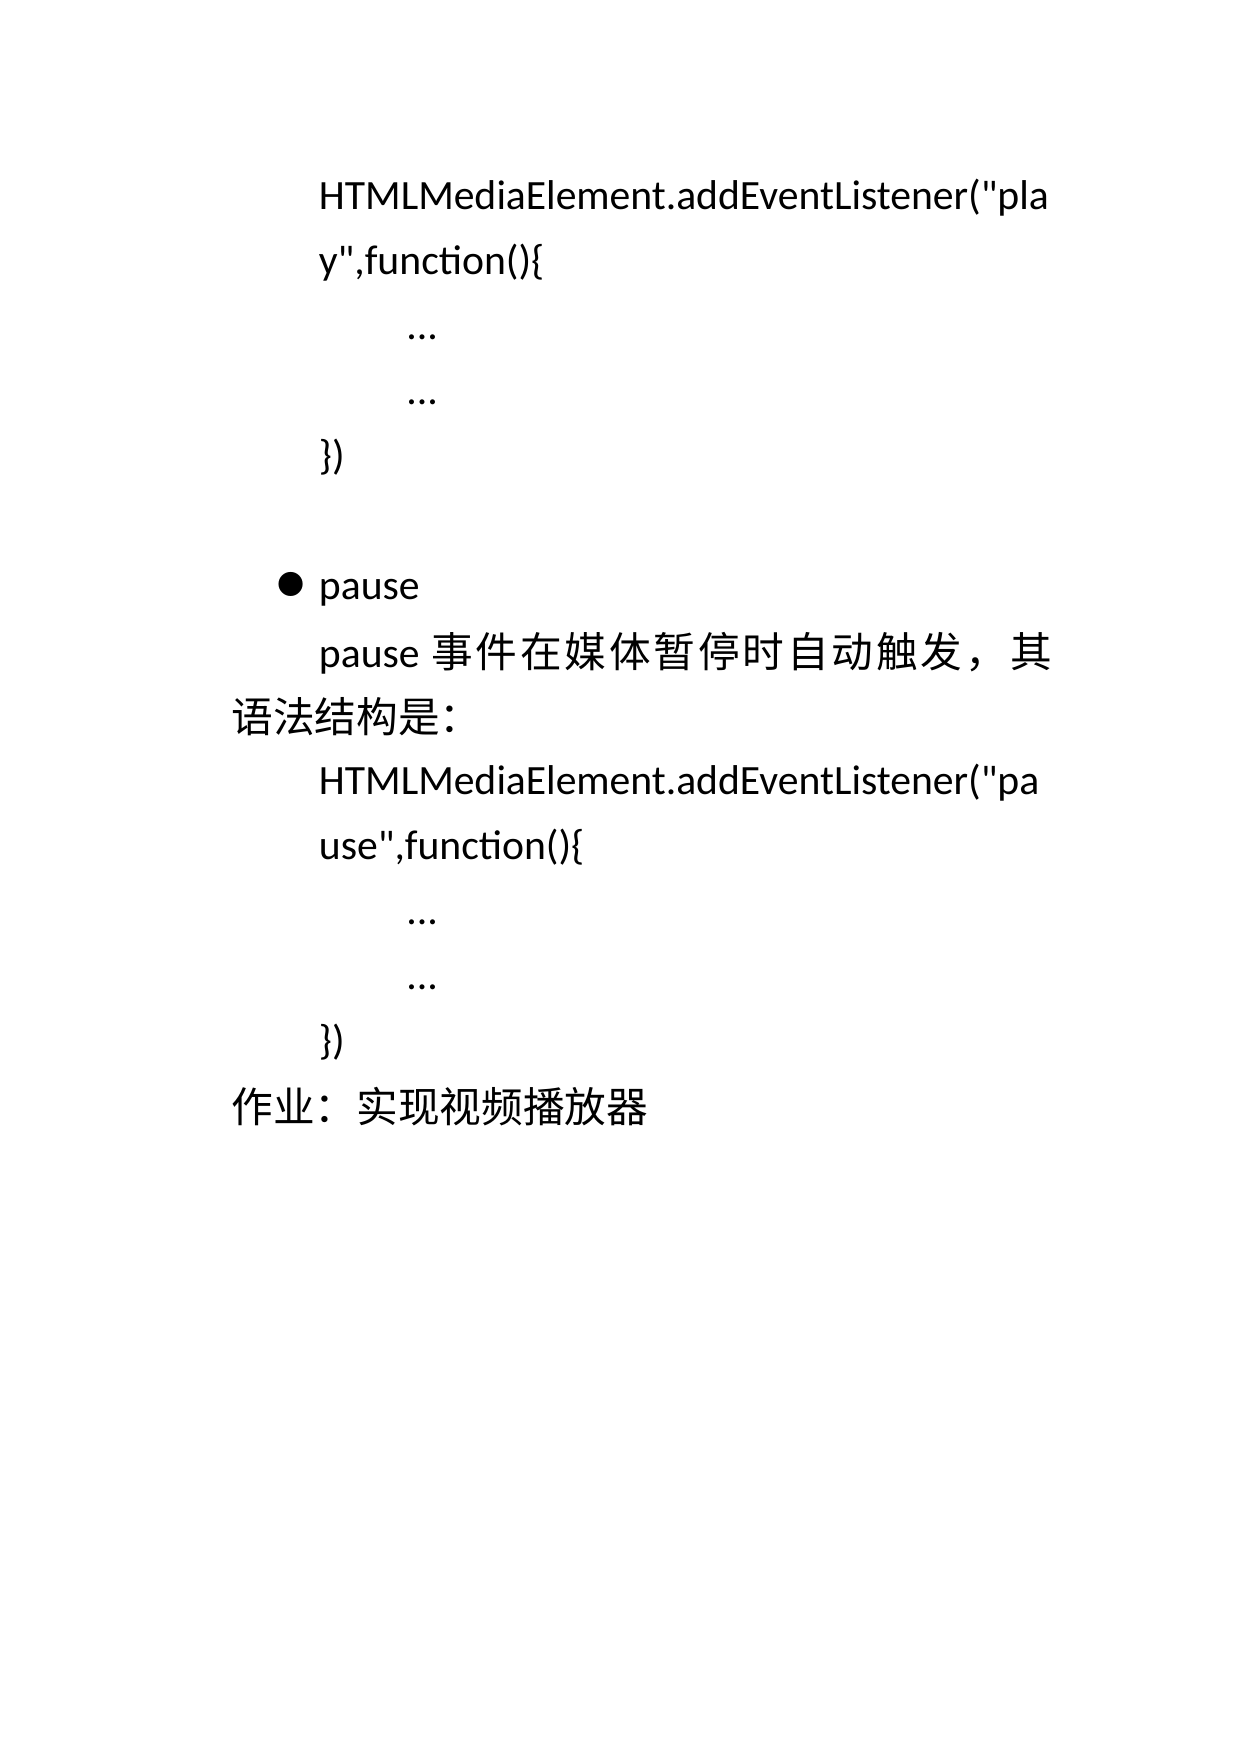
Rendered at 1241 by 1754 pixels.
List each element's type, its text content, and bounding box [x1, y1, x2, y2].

list pause [275, 552, 1053, 617]
list }) [319, 1007, 1053, 1072]
list 作业：实现视频播放器 [231, 1072, 1053, 1137]
list pause事件在媒体暂停时自动触发，其语法结构是： [231, 617, 1053, 747]
list HTMLMediaElement.addEventListener("pause",function(){ [319, 747, 1053, 877]
list ... [319, 942, 1053, 1007]
list ... [319, 292, 1053, 357]
list ... [319, 877, 1053, 942]
list }) [319, 422, 1053, 487]
list HTMLMediaElement.addEventListener("play",function(){ [319, 162, 1053, 292]
list ... [319, 357, 1053, 422]
